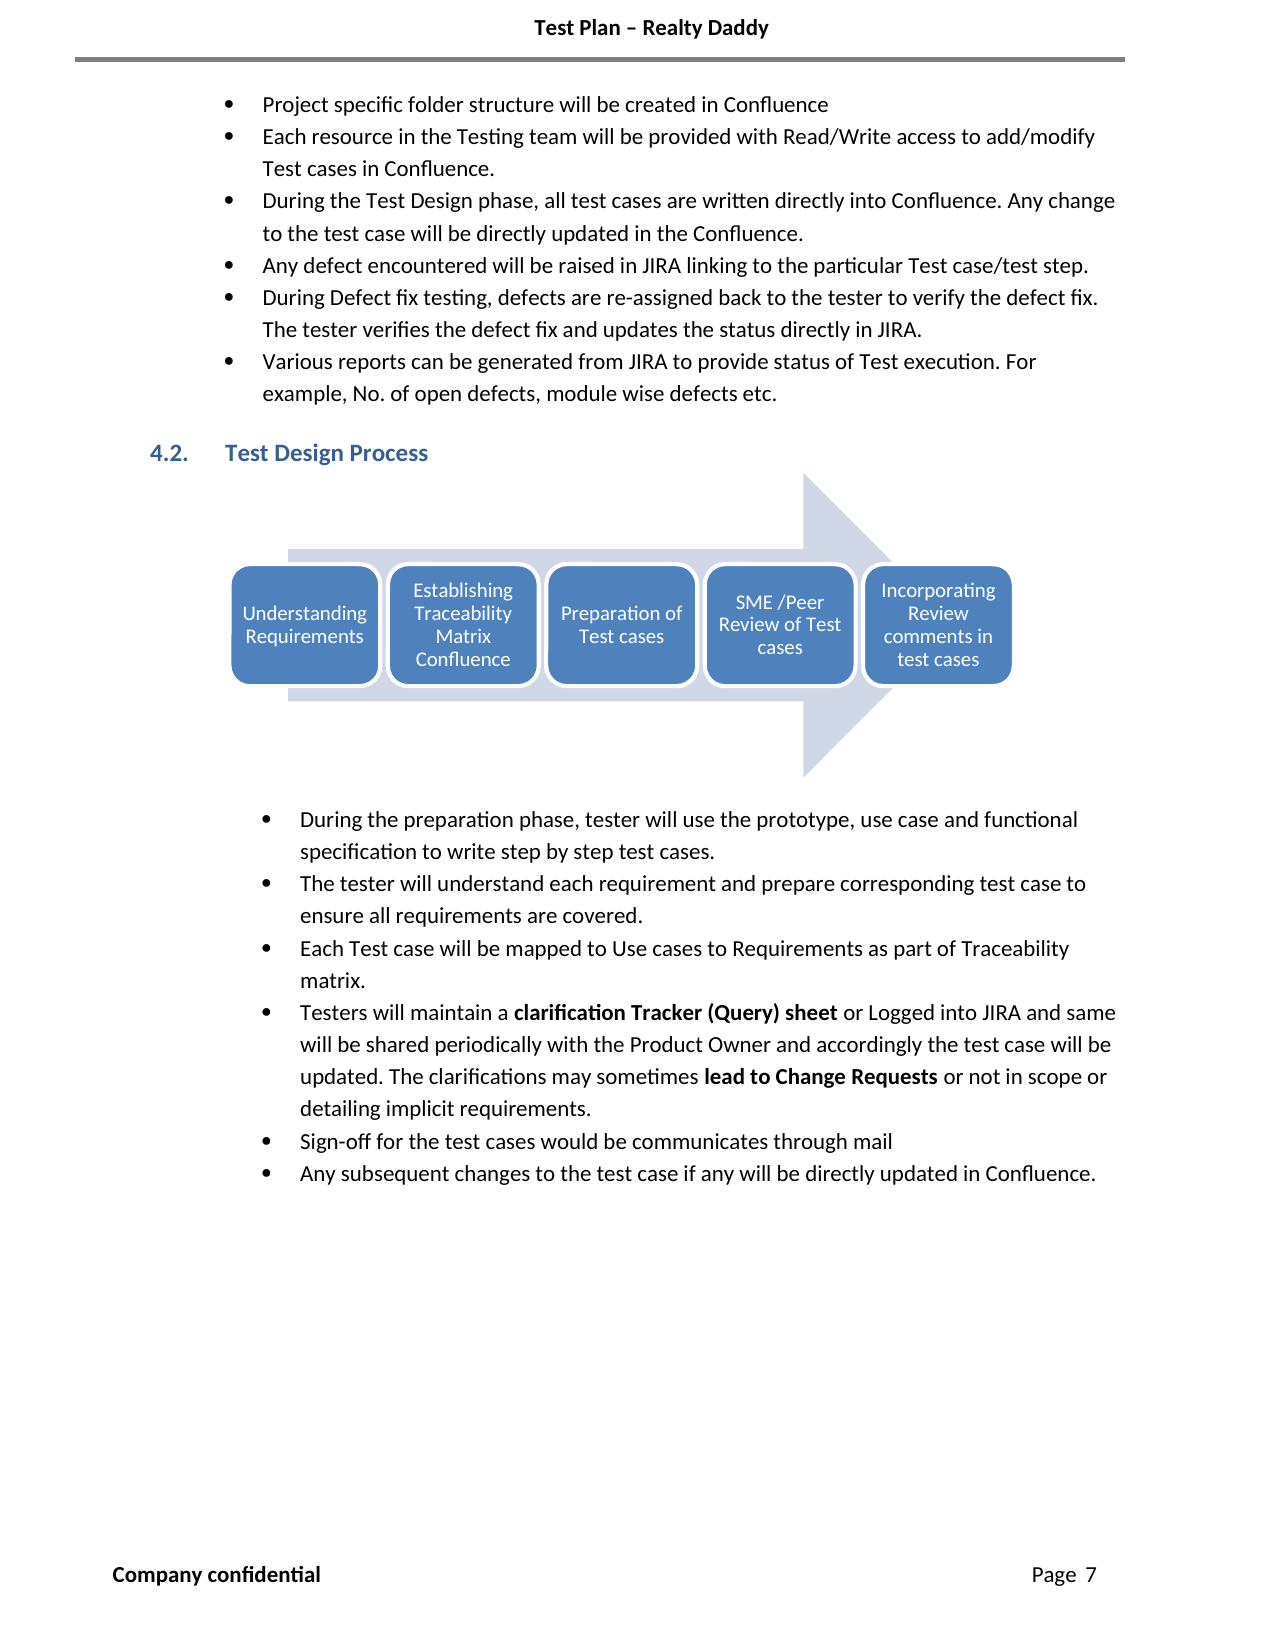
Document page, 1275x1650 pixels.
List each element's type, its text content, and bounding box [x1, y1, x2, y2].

list During Defect fix testing, defects are re-assigned back to the tester to verify the defect fix. The tester verifies the defect fix and updates the status directly in JIRA. [225, 283, 1125, 343]
list During the preparation phase, tester will use the prototype, use case and functional specification to write step by step test cases. [262, 805, 1125, 865]
list The tester will understand each requirement and prepare corresponding test case to ensure all requirements are covered. [262, 869, 1125, 929]
list Testers will maintain a clarification Tracker (Query) sheet or Logged into JIRA and same will be shared periodically with the Product Owner and accordingly the test case will be updated. The clarifications may sometimes lead to Change Requests or not in scope or detailing implicit requirements. [262, 998, 1125, 1123]
list Each resource in the Testing team will be provided with Read/Write access to add/modify Test cases in Confluence. [225, 122, 1125, 182]
list Each Test case will be mapped to Use cases to Requirements as part of Traceability matrix. [262, 934, 1125, 994]
list Various reports can be generated from JIRA to provide status of Test execution. For example, No. of open defects, module wise defects etc. [225, 347, 1125, 408]
list Project specific folder structure will be created in Confluence [225, 90, 1125, 118]
list Sign-off for the test cases would be communicates through mail [262, 1127, 1125, 1155]
list During the Test Design phase, all test cases are written directly into Confluence. Any change to the test case will be directly updated in the Confluence. [225, 186, 1125, 247]
list Any subsequent changes to the test case if any will be directly updated in Confluence. [262, 1159, 1125, 1187]
subtitle Test Design Process [150, 437, 1125, 467]
list Any defect encountered will be raised in JIRA linking to the particular Test case/test step. [225, 251, 1125, 279]
